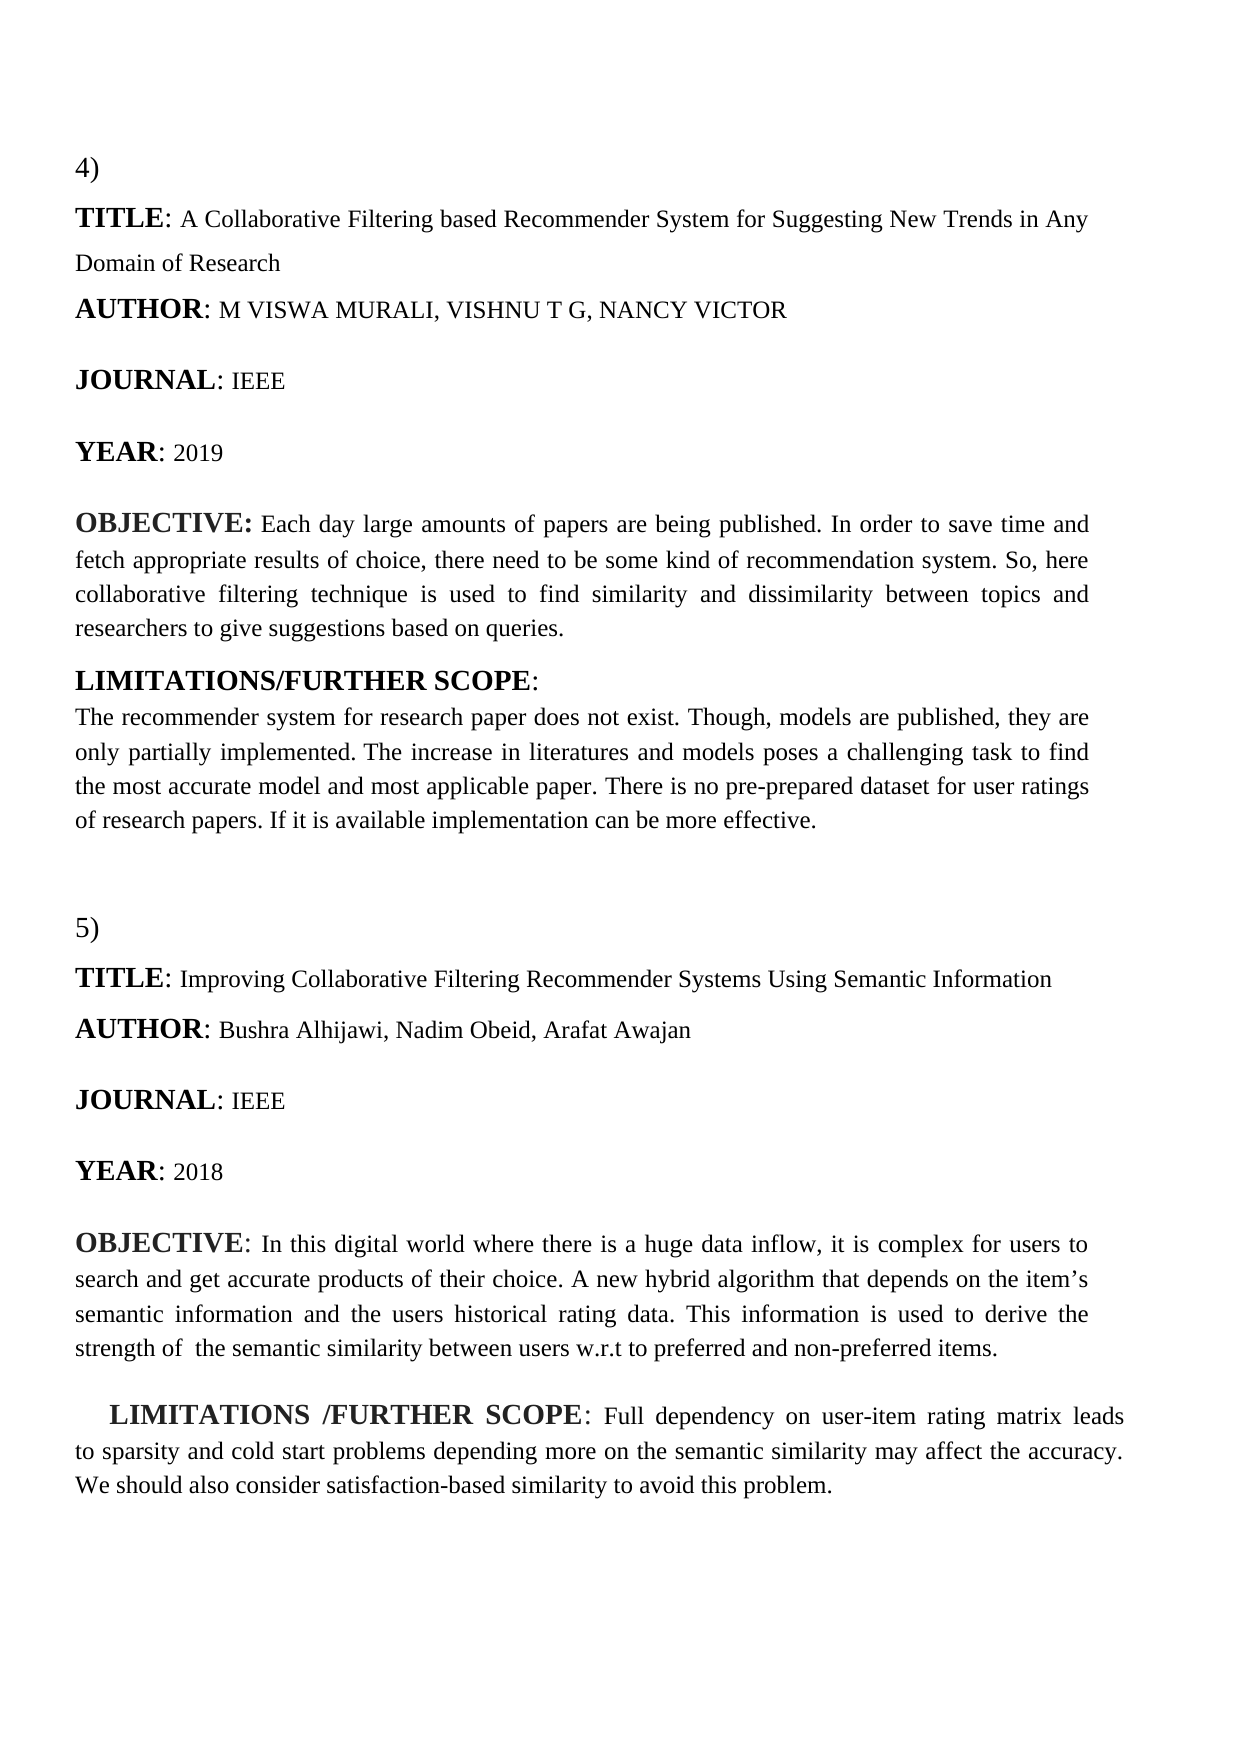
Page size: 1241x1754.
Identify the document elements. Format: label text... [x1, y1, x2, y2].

text YEAR: 2019 [75, 434, 1090, 467]
text AUTHOR: M VISWA MURALI, VISHNU T G, NANCY VICTOR [75, 291, 1090, 325]
text OBJECTIVE: In this digital world where there is a huge data inflow, it is complex for users to search and get accurate products of their choice. A new hybrid algorithm that depends on the item’s semantic information and the users historical rating data. This information is used to derive the strength of the semantic similarity between users w.r.t to preferred and non-preferred items. [75, 1224, 1090, 1362]
text OBJECTIVE: Each day large amounts of papers are being published. In order to save time and fetch appropriate results of choice, there need to be some kind of recommendation system. So, here collaborative filtering technique is used to find similarity and dissimilarity between topics and researchers to give suggestions based on queries. [75, 505, 1090, 642]
text LIMITATIONS /FURTHER SCOPE: Full dependency on user-item rating matrix leads to sparsity and cold start problems depending more on the semantic similarity may affect the accuracy. We should also consider satisfaction-based similarity to avoid this problem. [0, 1396, 1125, 1499]
text 5) [75, 910, 1090, 944]
text The recommender system for research paper does not exist. Though, models are published, they are only partially implemented. The increase in literatures and models poses a challenging task to find the most accurate model and most applicable paper. There is no pre-prepared dataset for user ratings of research papers. If it is available implementation can be more effective. [75, 697, 1090, 834]
text JOURNAL: IEEE [75, 1082, 1090, 1116]
text YEAR: 2018 [75, 1153, 1090, 1187]
text AUTHOR: Bushra Alhijawi, Nadim Obeid, Arafat Awajan [75, 1011, 1090, 1044]
text JOURNAL: IEEE [75, 362, 1090, 396]
text TITLE: Improving Collaborative Filtering Recommender Systems Using Semantic Information [75, 961, 1090, 994]
text LIMITATIONS/FURTHER SCOPE: [75, 663, 1090, 697]
text TITLE: A Collaborative Filtering based Recommender System for Suggesting New Trends in Any Domain of Research [75, 200, 1090, 277]
text 4) [75, 150, 1090, 183]
